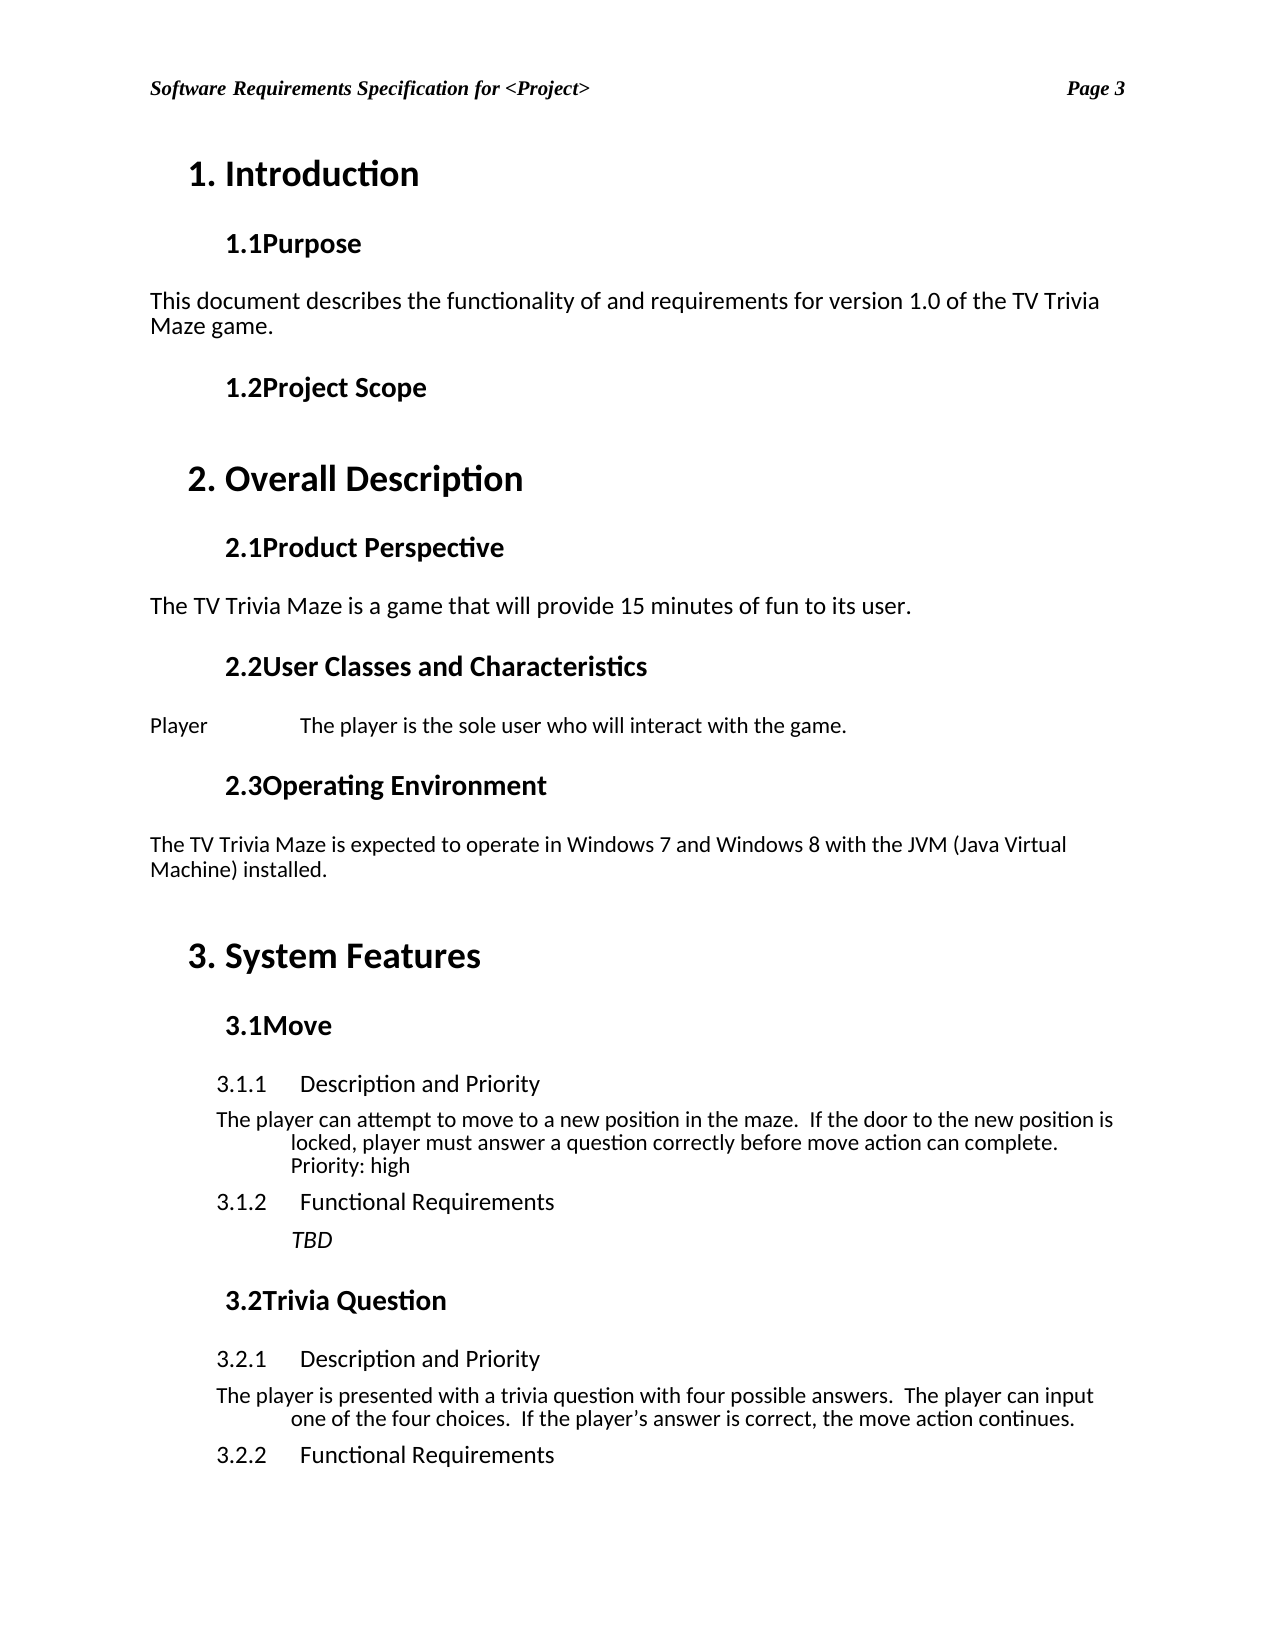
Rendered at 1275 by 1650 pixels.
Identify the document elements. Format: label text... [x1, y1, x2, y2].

text 3.2.1 Description and Priority [216, 1347, 1125, 1372]
text This document describes the functionality of and requirements for version 1.0 of the TV Trivia Maze game. [150, 290, 1125, 340]
subtitle System Features [187, 932, 1125, 978]
text The player can attempt to move to a new position in the maze. If the door to the new position is locked, player must answer a question correctly before move action can complete. Priority: high [216, 1109, 1125, 1178]
subtitle Trivia Question [225, 1282, 1125, 1318]
subtitle Product Perspective [225, 529, 1125, 565]
text The TV Trivia Maze is expected to operate in Windows 7 and Windows 8 with the JVM (Java Virtual Machine) installed. [150, 832, 1125, 882]
text 3.1.2 Functional Requirements [216, 1191, 1125, 1216]
subtitle Overall Description [187, 454, 1125, 500]
text TBD [291, 1228, 1125, 1253]
subtitle Project Scope [225, 369, 1125, 404]
text The TV Trivia Maze is a game that will provide 15 minutes of fun to its user. [150, 594, 1125, 619]
subtitle Purpose [225, 225, 1125, 261]
subtitle Move [225, 1007, 1125, 1043]
subtitle User Classes and Characteristics [225, 648, 1125, 684]
text The player is presented with a trivia question with four possible answers. The player can input one of the four choices. If the player’s answer is correct, the move action continues. [216, 1385, 1125, 1431]
subtitle Introduction [187, 150, 1125, 196]
text 3.1.1 Description and Priority [216, 1072, 1125, 1097]
subtitle Operating Environment [225, 767, 1125, 803]
text Player The player is the sole user who will interact with the game. [150, 713, 1125, 738]
text 3.2.2 Functional Requirements [216, 1443, 1125, 1468]
